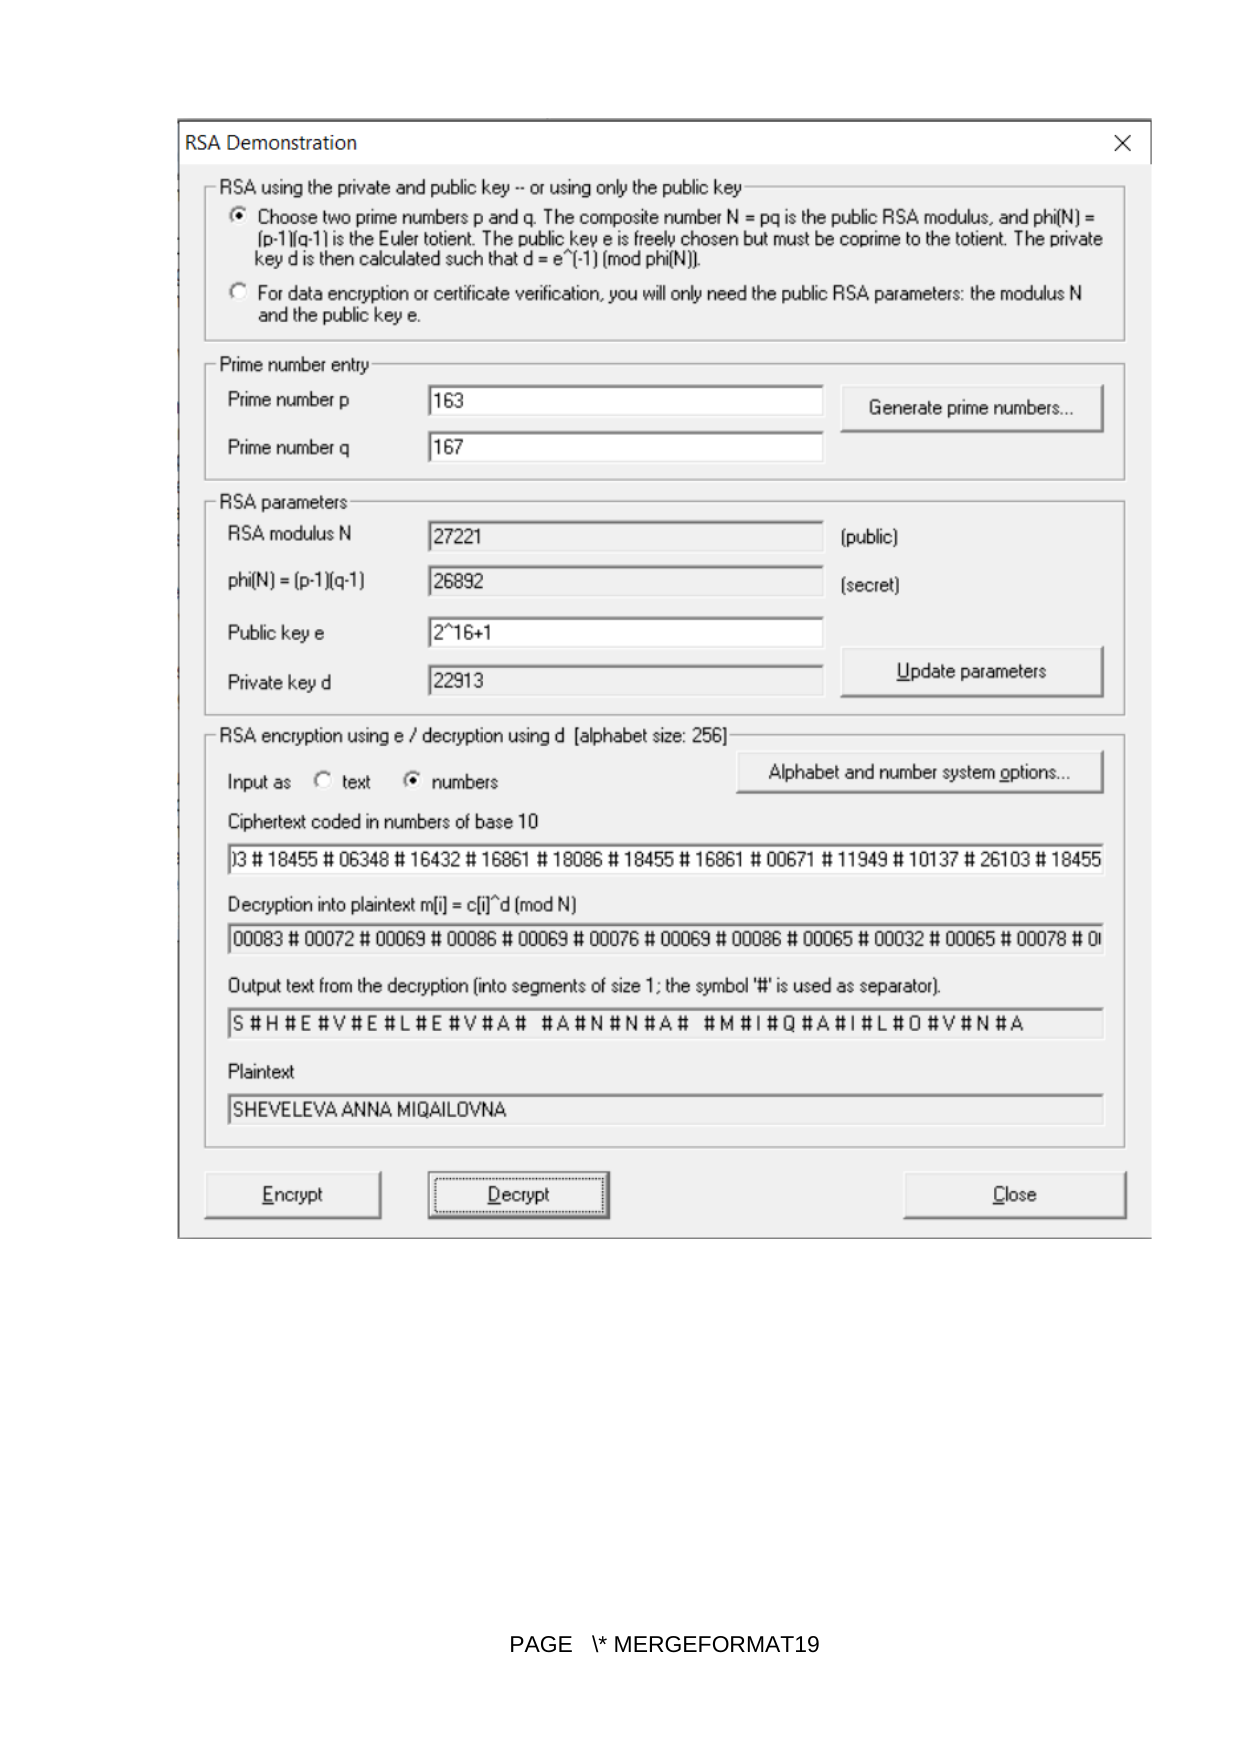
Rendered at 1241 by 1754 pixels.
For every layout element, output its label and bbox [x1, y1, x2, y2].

picture [177, 118, 1152, 1239]
